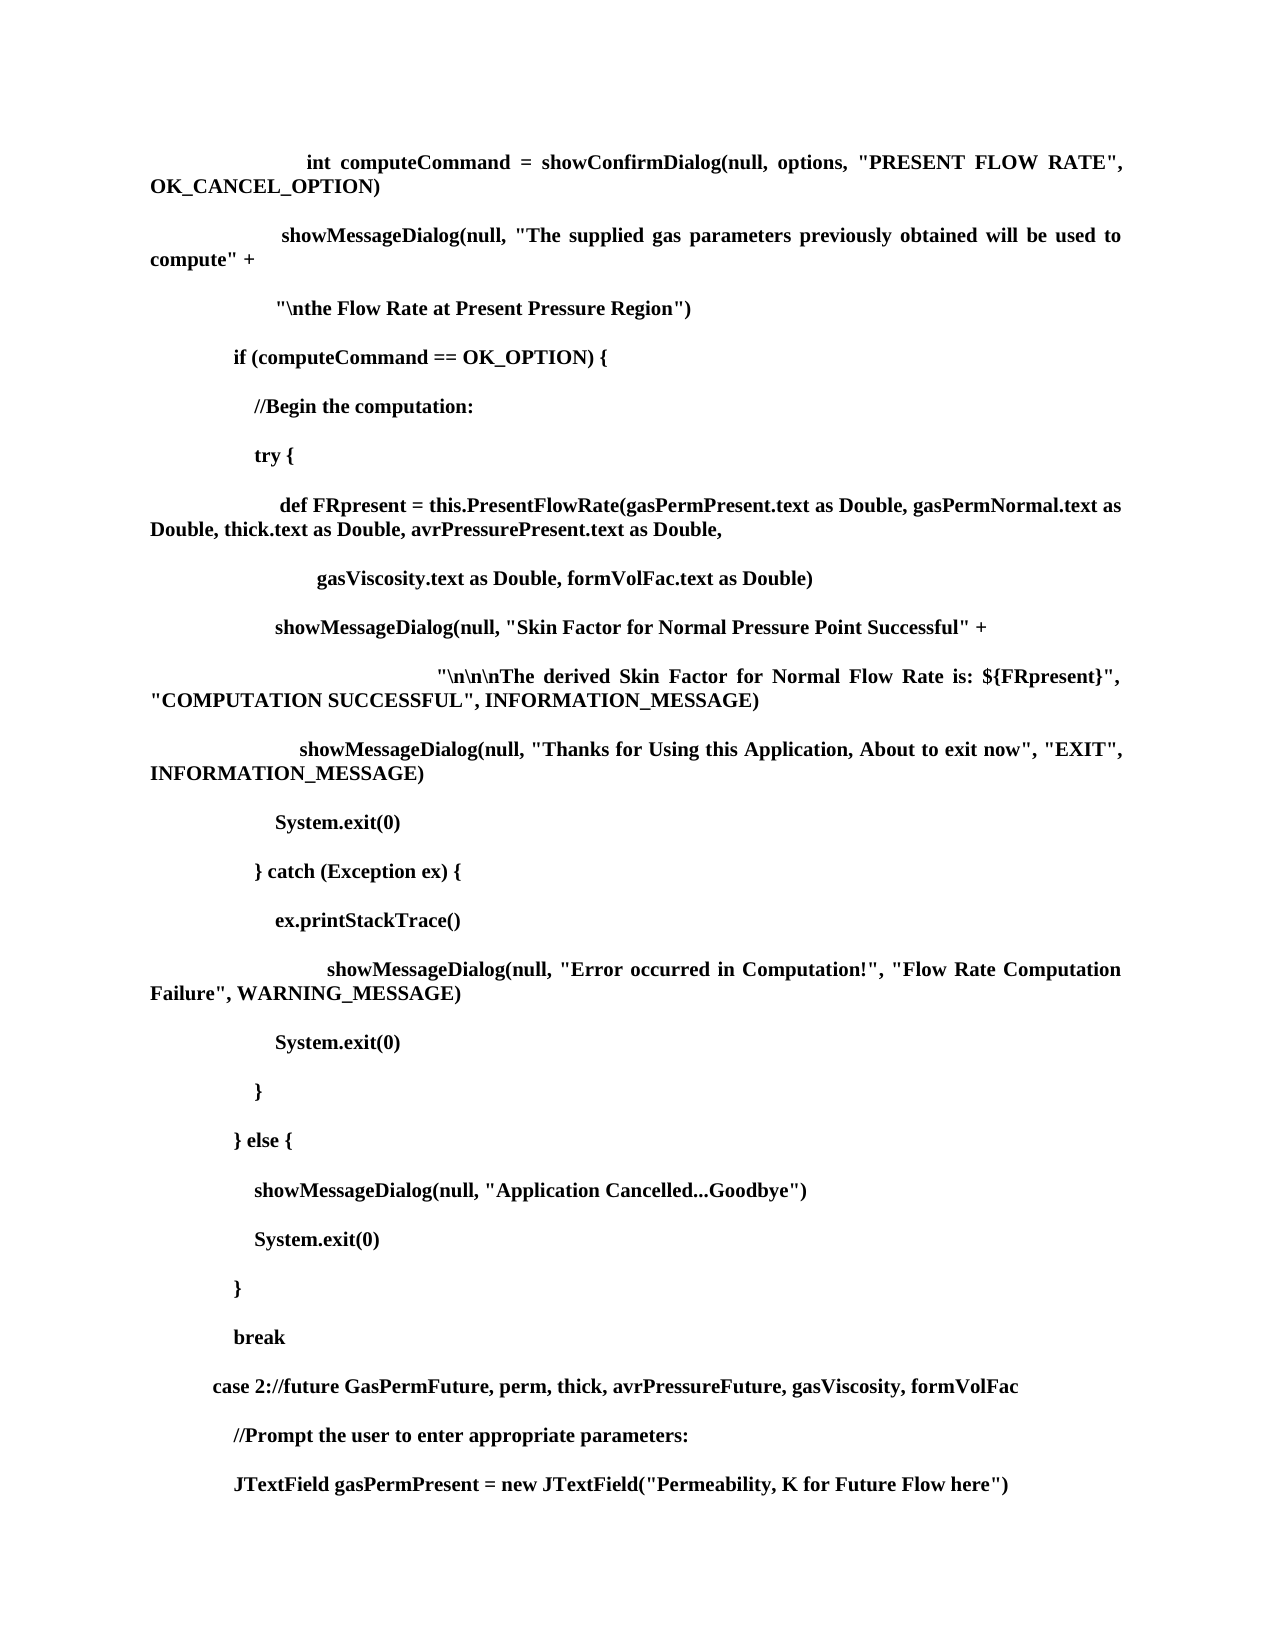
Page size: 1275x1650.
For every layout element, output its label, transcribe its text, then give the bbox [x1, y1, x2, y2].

text case 2://future GasPermFuture, perm, thick, avrPressureFuture, gasViscosity, formVolFac [150, 1374, 1125, 1398]
text showMessageDialog(null, "Skin Factor for Normal Pressure Point Successful" + [150, 615, 1125, 639]
text def FRpresent = this.PresentFlowRate(gasPermPresent.text as Double, gasPermNormal.text as Double, thick.text as Double, avrPressurePresent.text as Double, [150, 492, 1125, 541]
text break [150, 1325, 1125, 1349]
text JTextField gasPermPresent = new JTextField("Permeability, K for Future Flow here") [150, 1472, 1125, 1496]
text showMessageDialog(null, "The supplied gas parameters previously obtained will be used to compute" + [150, 223, 1125, 271]
text "\nthe Flow Rate at Present Pressure Region") [150, 296, 1125, 320]
text System.exit(0) [150, 810, 1125, 834]
text //Begin the computation: [150, 394, 1125, 418]
text if (computeCommand == OK_OPTION) { [150, 345, 1125, 369]
text } [150, 1079, 1125, 1103]
text showMessageDialog(null, "Application Cancelled...Goodbye") [150, 1177, 1125, 1202]
text try { [150, 443, 1125, 467]
text } catch (Exception ex) { [150, 859, 1125, 883]
text } else { [150, 1128, 1125, 1152]
text "\n\n\nThe derived Skin Factor for Normal Flow Rate is: ${FRpresent}", "COMPUTATION SUCCESSFUL", INFORMATION_MESSAGE) [150, 664, 1125, 712]
text ex.printStackTrace() [150, 908, 1125, 932]
text gasViscosity.text as Double, formVolFac.text as Double) [150, 566, 1125, 590]
text } [150, 1276, 1125, 1300]
text int computeCommand = showConfirmDialog(null, options, "PRESENT FLOW RATE", OK_CANCEL_OPTION) [150, 150, 1125, 198]
text System.exit(0) [150, 1227, 1125, 1251]
text showMessageDialog(null, "Error occurred in Computation!", "Flow Rate Computation Failure", WARNING_MESSAGE) [150, 957, 1125, 1005]
text showMessageDialog(null, "Thanks for Using this Application, About to exit now", "EXIT", INFORMATION_MESSAGE) [150, 737, 1125, 785]
text System.exit(0) [150, 1030, 1125, 1054]
text //Prompt the user to enter appropriate parameters: [150, 1423, 1125, 1447]
